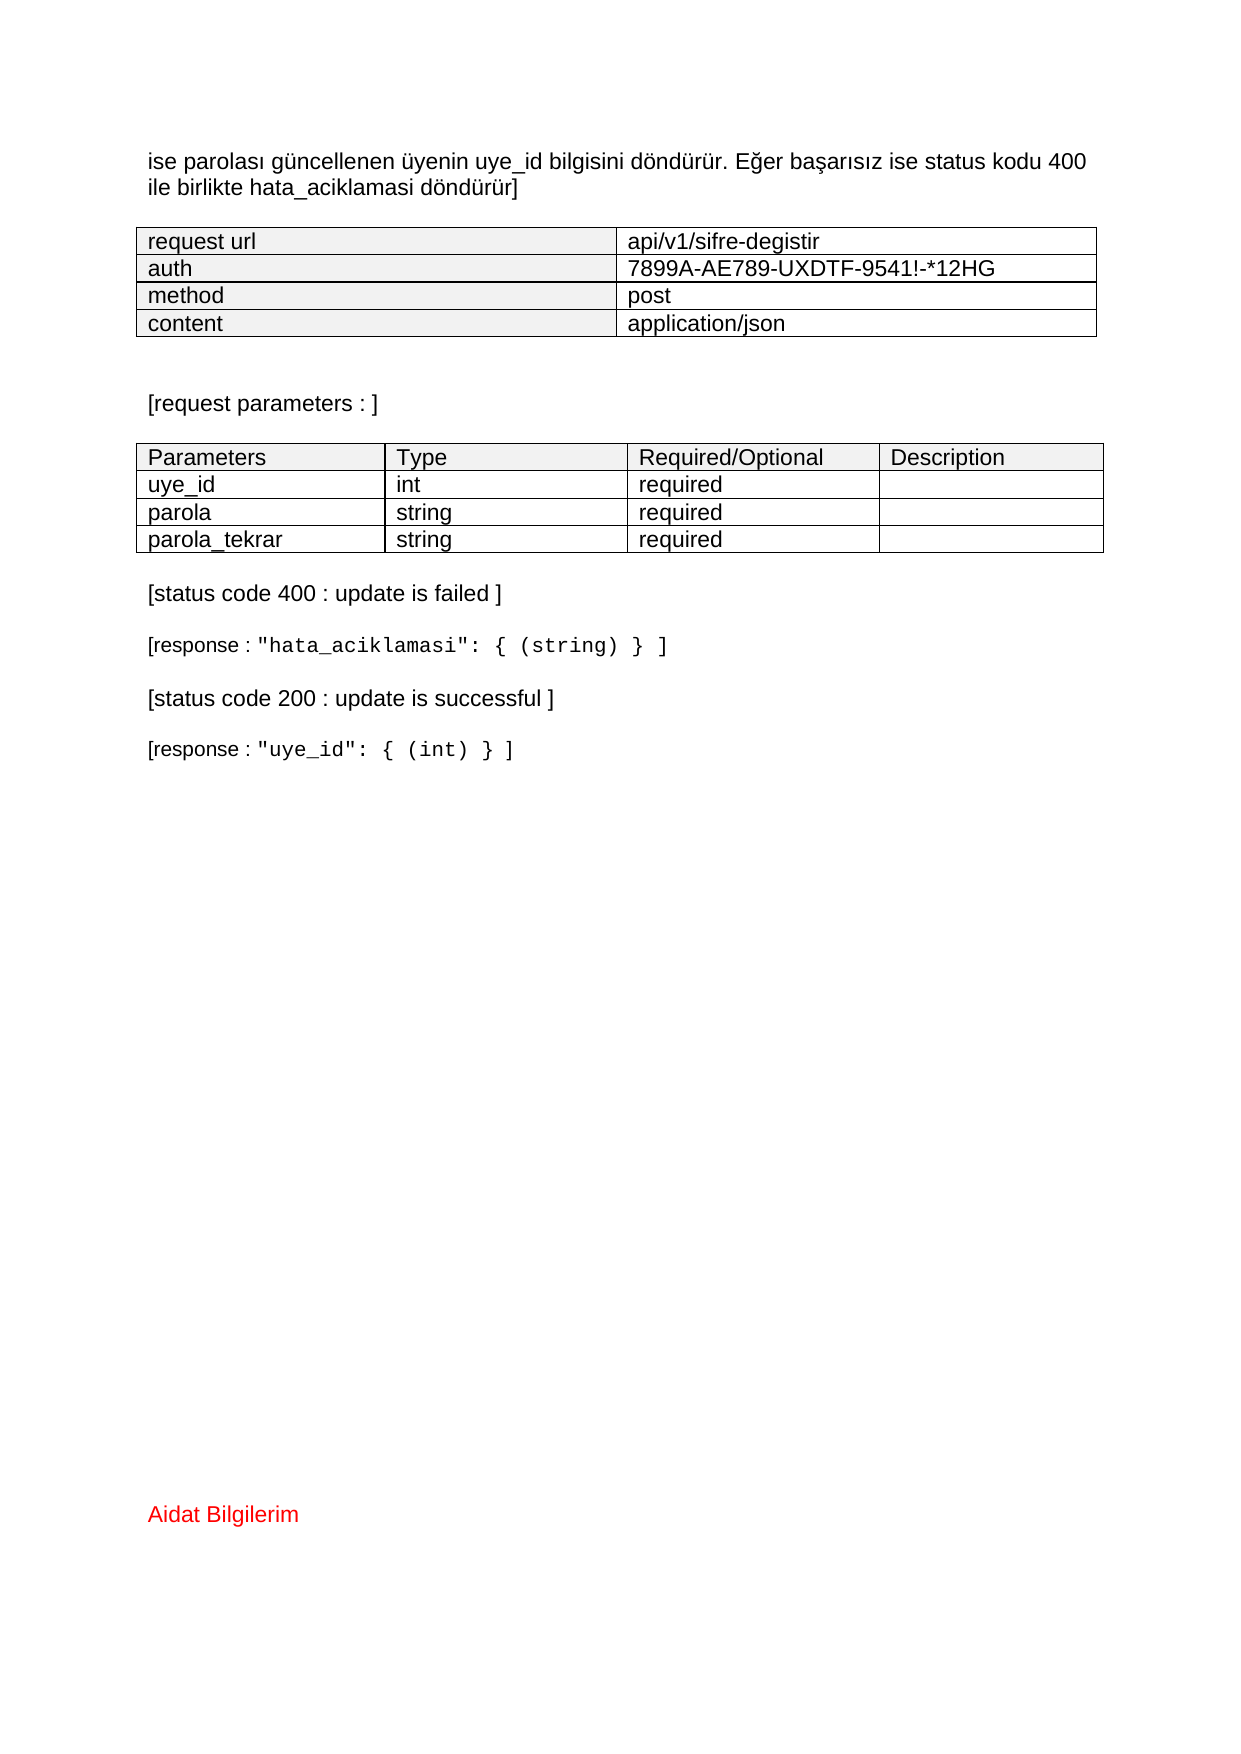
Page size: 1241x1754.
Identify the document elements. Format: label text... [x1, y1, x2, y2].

table_cell uye_id [137, 471, 384, 497]
table_cell content [137, 310, 616, 336]
table_cell string [386, 526, 627, 552]
text [request parameters : ] [148, 390, 1093, 416]
table_cell 7899A-AE789-UXDTF-9541!-*12HG [617, 255, 1096, 281]
table_header Parameters [137, 444, 384, 470]
text Aidat Bilgilerim [148, 1501, 1093, 1527]
table_cell parola [137, 499, 384, 525]
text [148, 148, 1093, 200]
text [response : "uye_id": { (int) } ] [148, 737, 1093, 763]
text [status code 200 : update is successful ] [148, 684, 1093, 711]
table_cell parola_tekrar [137, 526, 384, 552]
table_cell required [628, 499, 879, 525]
table_cell required [628, 471, 879, 497]
table_header request url [137, 228, 616, 254]
table_cell [880, 499, 1103, 525]
table_header api/v1/sifre-degistir [617, 228, 1096, 254]
table_header Description [880, 444, 1103, 470]
table_cell post [617, 283, 1096, 309]
table_cell int [386, 471, 627, 497]
table_cell string [386, 499, 627, 525]
text [status code 400 : update is failed ] [148, 580, 1093, 606]
table_cell required [628, 526, 879, 552]
table_header Required/Optional [628, 444, 879, 470]
text [response : "hata_aciklamasi": { (string) } ] [148, 632, 1093, 658]
table_cell [880, 526, 1103, 552]
table_cell application/json [617, 310, 1096, 336]
table_cell [880, 471, 1103, 497]
table_cell auth [137, 255, 616, 281]
table_cell method [137, 283, 616, 309]
table_header Type [386, 444, 627, 470]
